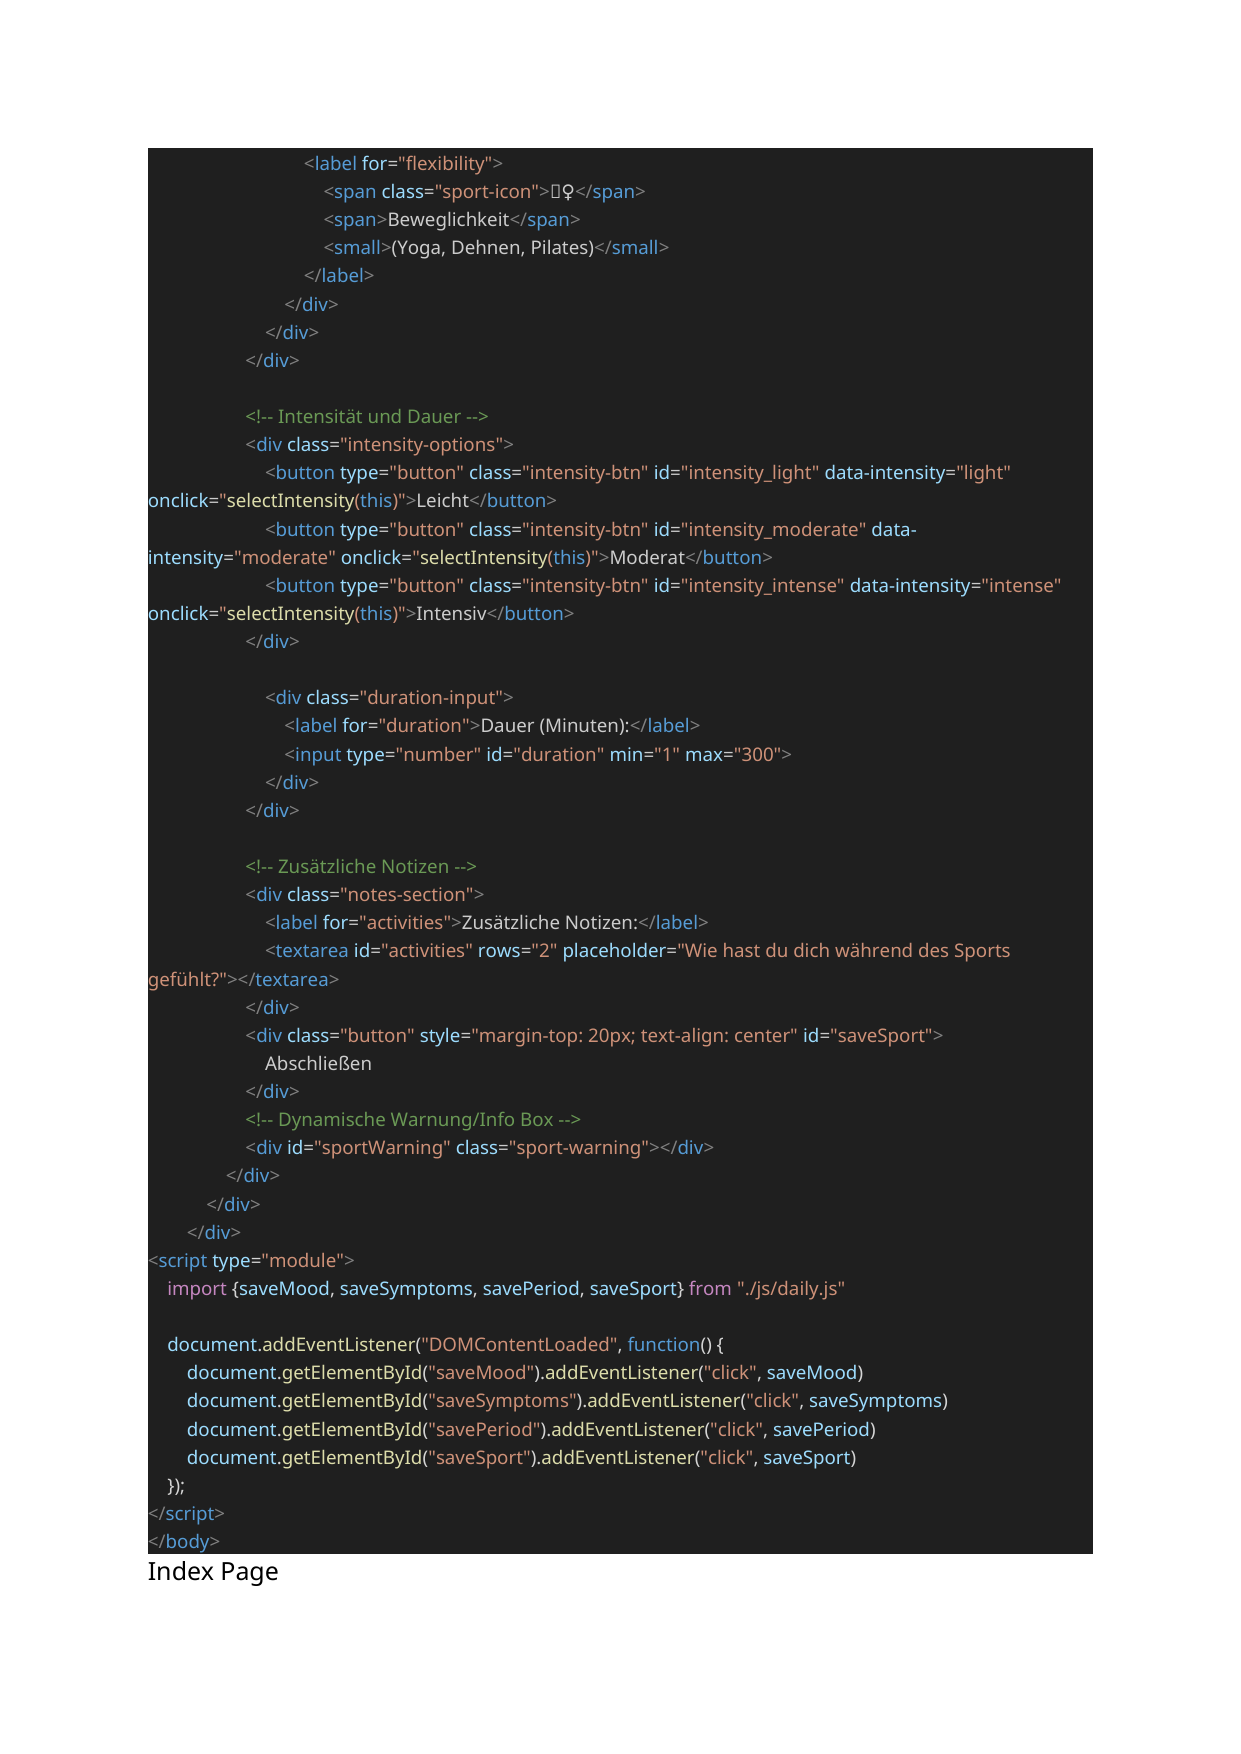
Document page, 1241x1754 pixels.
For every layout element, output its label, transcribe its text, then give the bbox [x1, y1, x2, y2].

text <script type="module"> [148, 1244, 1093, 1273]
text </script> [148, 1498, 1093, 1526]
text </body> [148, 1526, 1093, 1554]
text <!-- Dynamische Warnung/Info Box --> [148, 1104, 1093, 1132]
text <span>Beweglichkeit</span> [148, 204, 1093, 232]
text document.getElementById("saveSymptoms").addEventListener("click", saveSymptoms) [148, 1385, 1093, 1413]
text <label for="duration">Dauer (Minuten):</label> [148, 710, 1093, 738]
text <label for="flexibility"> [148, 148, 1093, 176]
text </div> [148, 991, 1093, 1019]
text </div> [148, 316, 1093, 344]
text <div class="intensity-options"> [148, 429, 1093, 457]
text document.getElementById("savePeriod").addEventListener("click", savePeriod) [148, 1413, 1093, 1441]
text }); [148, 1469, 1093, 1498]
text </div> [148, 626, 1093, 654]
text <!-- Zusätzliche Notizen --> [148, 851, 1093, 879]
text import {saveMood, saveSymptoms, savePeriod, saveSport} from "./js/daily.js" [148, 1273, 1093, 1301]
text </div> [148, 1188, 1093, 1216]
text </div> [148, 1216, 1093, 1244]
text </div> [148, 1076, 1093, 1104]
text Index Page [148, 1554, 1093, 1588]
text <div class="notes-section"> [148, 879, 1093, 907]
text Abschließen [148, 1048, 1093, 1076]
text </div> [148, 766, 1093, 794]
text <small>(Yoga, Dehnen, Pilates)</small> [148, 232, 1093, 260]
text </div> [148, 288, 1093, 316]
text document.getElementById("saveSport").addEventListener("click", saveSport) [148, 1441, 1093, 1469]
text <textarea id="activities" rows="2" placeholder="Wie hast du dich während des Sports gefühlt?"></textarea> [148, 935, 1093, 991]
text <div id="sportWarning" class="sport-warning"></div> [148, 1132, 1093, 1160]
text </label> [148, 260, 1093, 288]
text document.addEventListener("DOMContentLoaded", function() { [148, 1329, 1093, 1357]
text <div class="duration-input"> [148, 682, 1093, 710]
text </div> [148, 1160, 1093, 1188]
text </div> [148, 344, 1093, 373]
text <!-- Intensität und Dauer --> [148, 401, 1093, 429]
text <input type="number" id="duration" min="1" max="300"> [148, 738, 1093, 766]
text <button type="button" class="intensity-btn" id="intensity_light" data-intensity="light" onclick="selectIntensity(this)">Leicht</button> [148, 457, 1093, 513]
text <button type="button" class="intensity-btn" id="intensity_moderate" data-intensity="moderate" onclick="selectIntensity(this)">Moderat</button> [148, 513, 1093, 569]
text <label for="activities">Zusätzliche Notizen:</label> [148, 907, 1093, 935]
text <span class="sport-icon">🧘‍♀️</span> [148, 176, 1093, 204]
text document.getElementById("saveMood").addEventListener("click", saveMood) [148, 1357, 1093, 1385]
text </div> [148, 794, 1093, 823]
text <button type="button" class="intensity-btn" id="intensity_intense" data-intensity="intense" onclick="selectIntensity(this)">Intensiv</button> [148, 569, 1093, 626]
text <div class="button" style="margin-top: 20px; text-align: center" id="saveSport"> [148, 1019, 1093, 1048]
